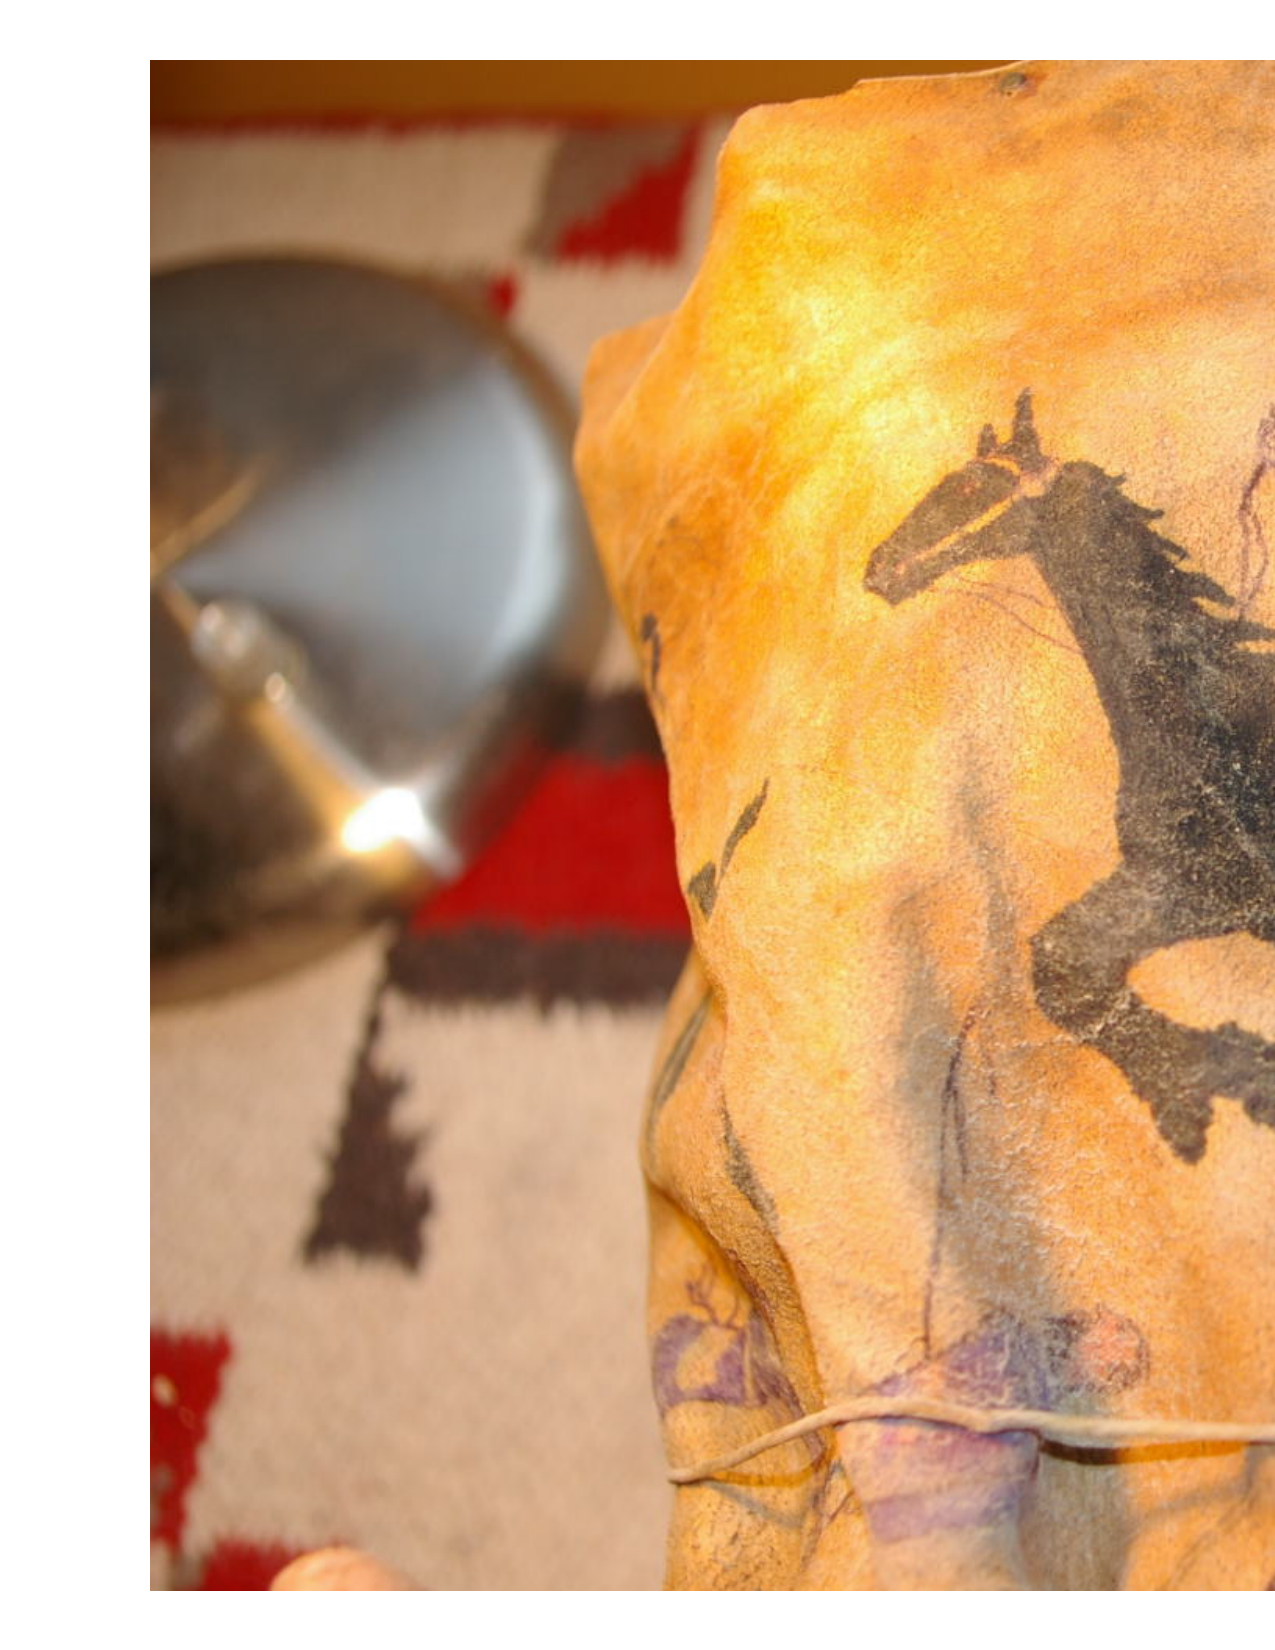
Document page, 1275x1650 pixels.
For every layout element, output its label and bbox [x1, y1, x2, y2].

picture [150, 60, 1275, 1591]
